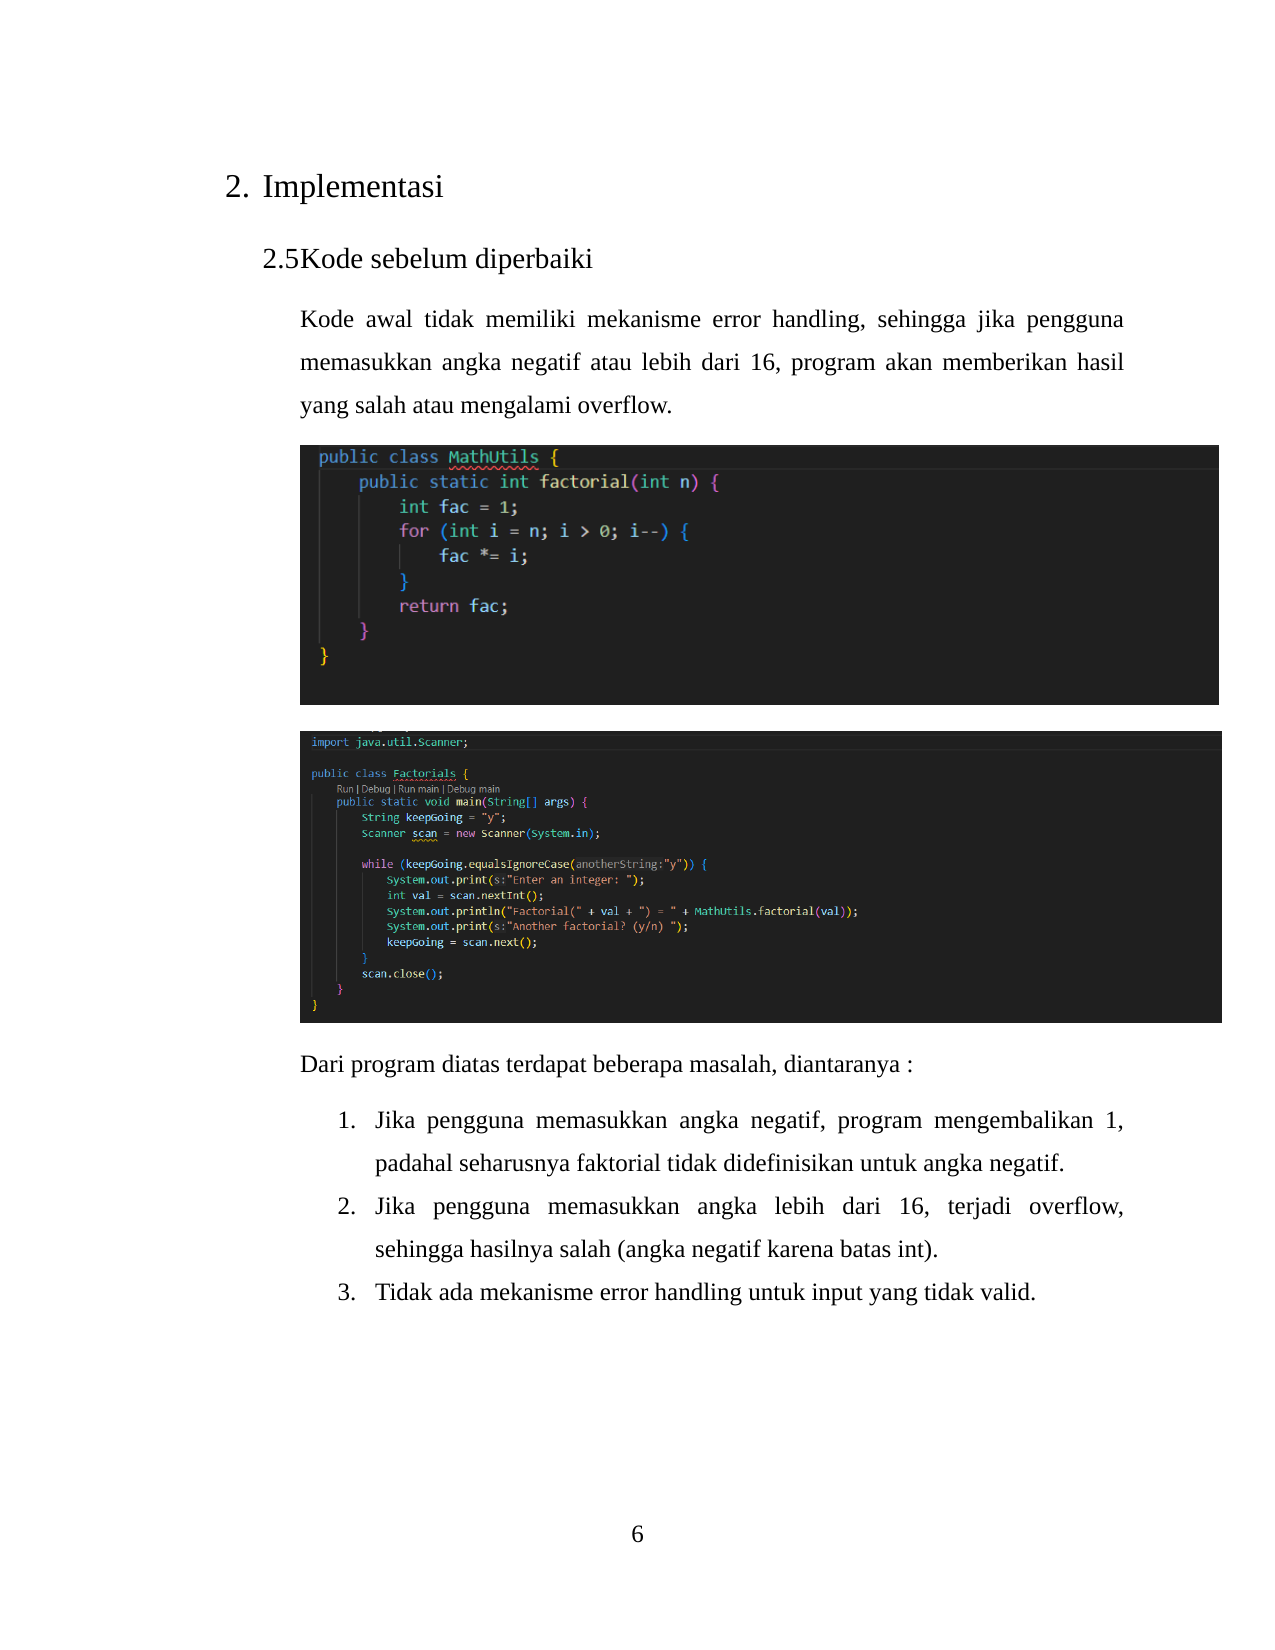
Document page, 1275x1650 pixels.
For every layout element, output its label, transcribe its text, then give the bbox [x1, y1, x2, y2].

list Jika pengguna memasukkan angka negatif, program mengembalikan 1, padahal seharusnya faktorial tidak didefinisikan untuk angka negatif. [337, 1105, 1125, 1177]
text Kode awal tidak memiliki mekanisme error handling, sehingga jika pengguna memasukkan angka negatif atau lebih dari 16, program akan memberikan hasil yang salah atau mengalami overflow. [300, 304, 1125, 419]
subtitle Implementasi [225, 167, 1125, 205]
list Tidak ada mekanisme error handling untuk input yang tidak valid. [337, 1277, 1125, 1306]
text Dari program diatas terdapat beberapa masalah, diantaranya : [300, 1049, 1125, 1078]
list Jika pengguna memasukkan angka lebih dari 16, terjadi overflow, sehingga hasilnya salah (angka negatif karena batas int). [337, 1191, 1125, 1263]
subtitle Kode sebelum diperbaiki [262, 241, 1125, 274]
picture [300, 445, 1219, 705]
picture [300, 731, 1222, 1023]
